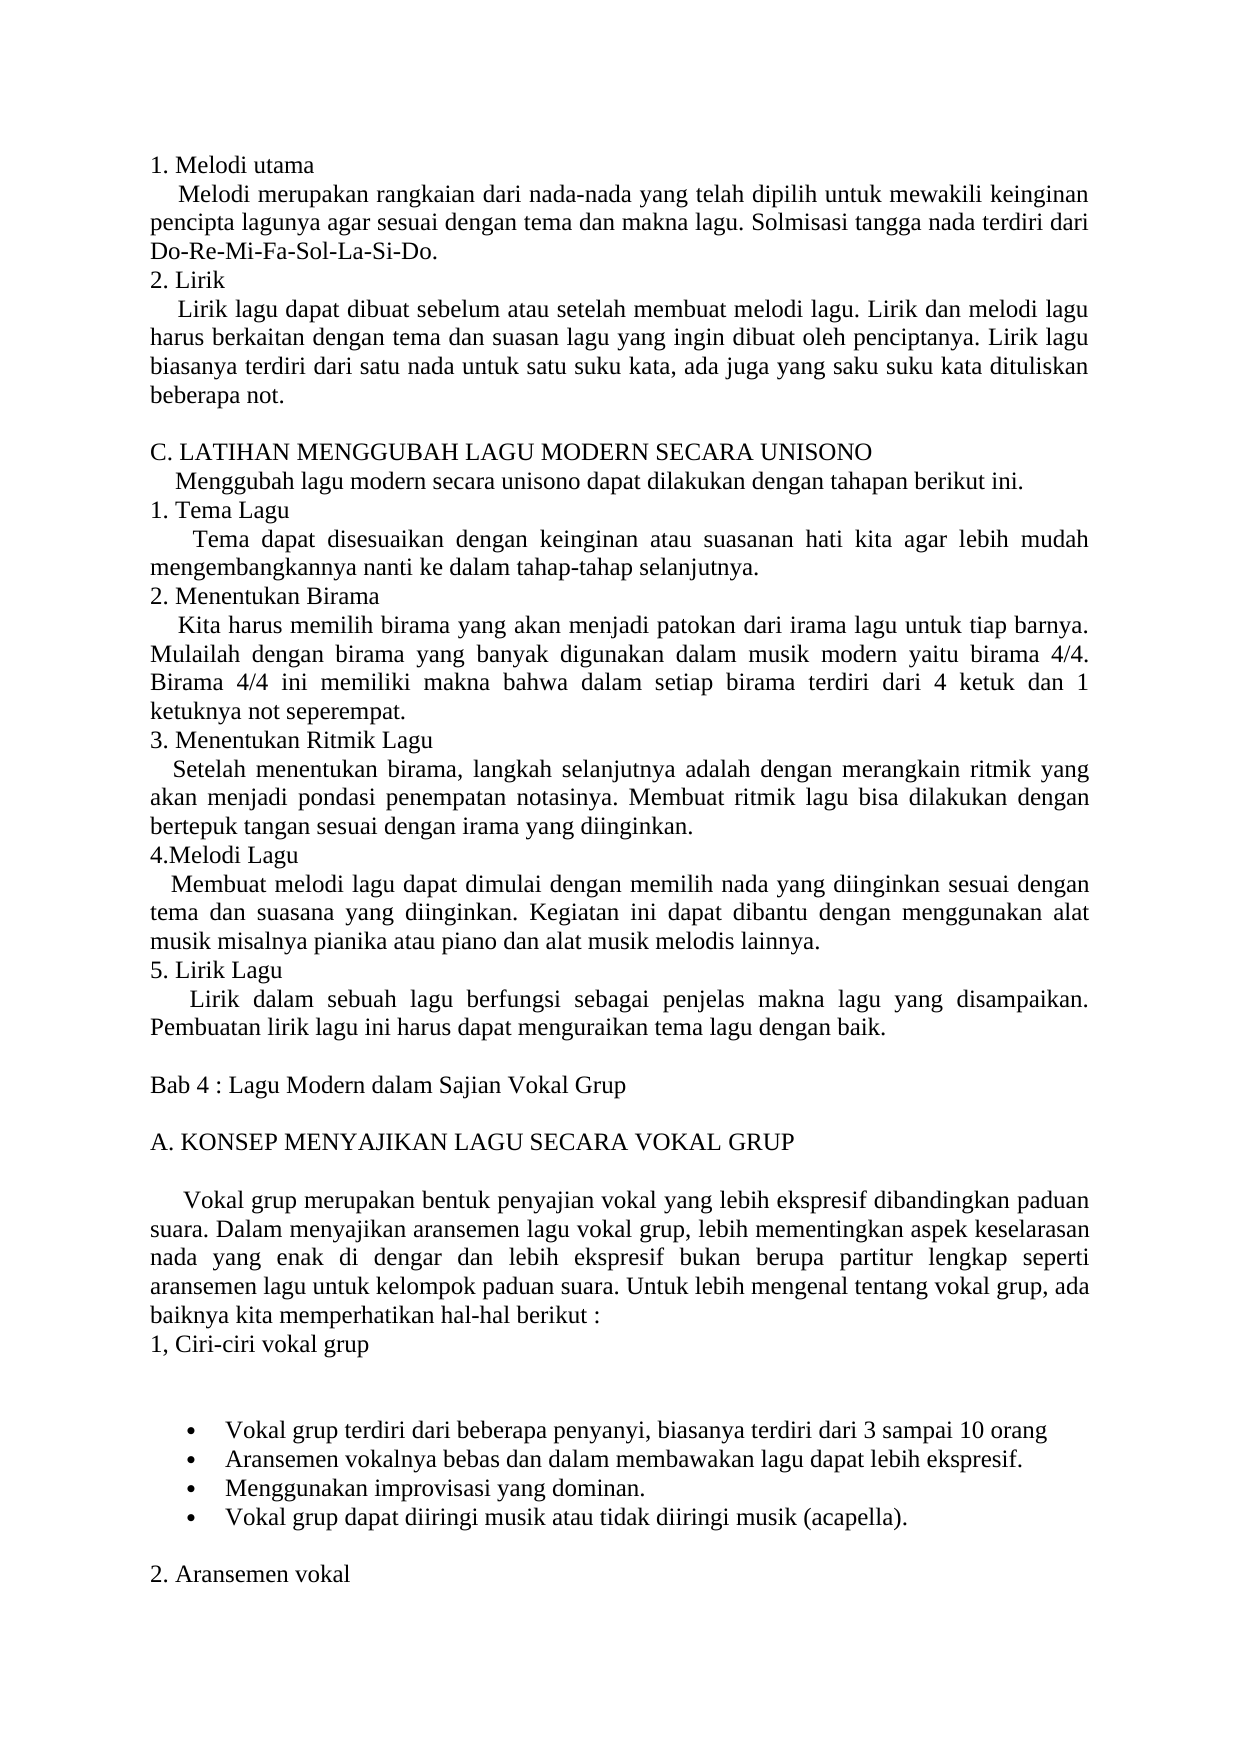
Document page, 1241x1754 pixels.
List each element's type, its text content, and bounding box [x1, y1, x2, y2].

text 2. Lirik [150, 265, 1090, 294]
text Lirik lagu dapat dibuat sebelum atau setelah membuat melodi lagu. Lirik dan melodi lagu harus berkaitan dengan tema dan suasan lagu yang ingin dibuat oleh penciptanya. Lirik lagu biasanya terdiri dari satu nada untuk satu suku kata, ada juga yang saku suku kata dituliskan beberapa not. [150, 294, 1090, 409]
text Membuat melodi lagu dapat dimulai dengan memilih nada yang diinginkan sesuai dengan tema dan suasana yang diinginkan. Kegiatan ini dapat dibantu dengan menggunakan alat musik misalnya pianika atau piano dan alat musik melodis lainnya. [150, 869, 1090, 955]
text 2. Menentukan Birama [150, 581, 1090, 610]
text 1. Melodi utama [150, 150, 1090, 179]
text Menggubah lagu modern secara unisono dapat dilakukan dengan tahapan berikut ini. [150, 466, 1090, 495]
text 1. Tema Lagu [150, 495, 1090, 524]
text Bab 4 : Lagu Modern dalam Sajian Vokal Grup [150, 1070, 1090, 1099]
text A. KONSEP MENYAJIKAN LAGU SECARA VOKAL GRUP [150, 1127, 1090, 1156]
list Vokal grup terdiri dari beberapa penyanyi, biasanya terdiri dari 3 sampai 10 orang [187, 1415, 1090, 1444]
text C. LATIHAN MENGGUBAH LAGU MODERN SECARA UNISONO [150, 437, 1090, 466]
list Aransemen vokalnya bebas dan dalam membawakan lagu dapat lebih ekspresif. [187, 1444, 1090, 1473]
text Lirik dalam sebuah lagu berfungsi sebagai penjelas makna lagu yang disampaikan. Pembuatan lirik lagu ini harus dapat menguraikan tema lagu dengan baik. [150, 984, 1090, 1041]
text Kita harus memilih birama yang akan menjadi patokan dari irama lagu untuk tiap barnya. Mulailah dengan birama yang banyak digunakan dalam musik modern yaitu birama 4/4. Birama 4/4 ini memiliki makna bahwa dalam setiap birama terdiri dari 4 ketuk dan 1 ketuknya not seperempat. [150, 610, 1090, 725]
text 2. Aransemen vokal [150, 1559, 1090, 1588]
text 5. Lirik Lagu [150, 955, 1090, 984]
list Menggunakan improvisasi yang dominan. [187, 1473, 1090, 1502]
text Tema dapat disesuaikan dengan keinginan atau suasanan hati kita agar lebih mudah mengembangkannya nanti ke dalam tahap-tahap selanjutnya. [150, 524, 1090, 581]
text 4.Melodi Lagu [150, 840, 1090, 869]
list Vokal grup dapat diiringi musik atau tidak diiringi musik (acapella). [187, 1502, 1090, 1530]
text Melodi merupakan rangkaian dari nada-nada yang telah dipilih untuk mewakili keinginan pencipta lagunya agar sesuai dengan tema dan makna lagu. Solmisasi tangga nada terdiri dari Do-Re-Mi-Fa-Sol-La-Si-Do. [150, 179, 1090, 265]
text Setelah menentukan birama, langkah selanjutnya adalah dengan merangkain ritmik yang akan menjadi pondasi penempatan notasinya. Membuat ritmik lagu bisa dilakukan dengan bertepuk tangan sesuai dengan irama yang diinginkan. [150, 754, 1090, 840]
text Vokal grup merupakan bentuk penyajian vokal yang lebih ekspresif dibandingkan paduan suara. Dalam menyajikan aransemen lagu vokal grup, lebih mementingkan aspek keselarasan nada yang enak di dengar dan lebih ekspresif bukan berupa partitur lengkap seperti aransemen lagu untuk kelompok paduan suara. Untuk lebih mengenal tentang vokal grup, ada baiknya kita memperhatikan hal-hal berikut : [150, 1185, 1090, 1329]
text 3. Menentukan Ritmik Lagu [150, 725, 1090, 754]
text 1, Ciri-ciri vokal grup [150, 1329, 1090, 1357]
